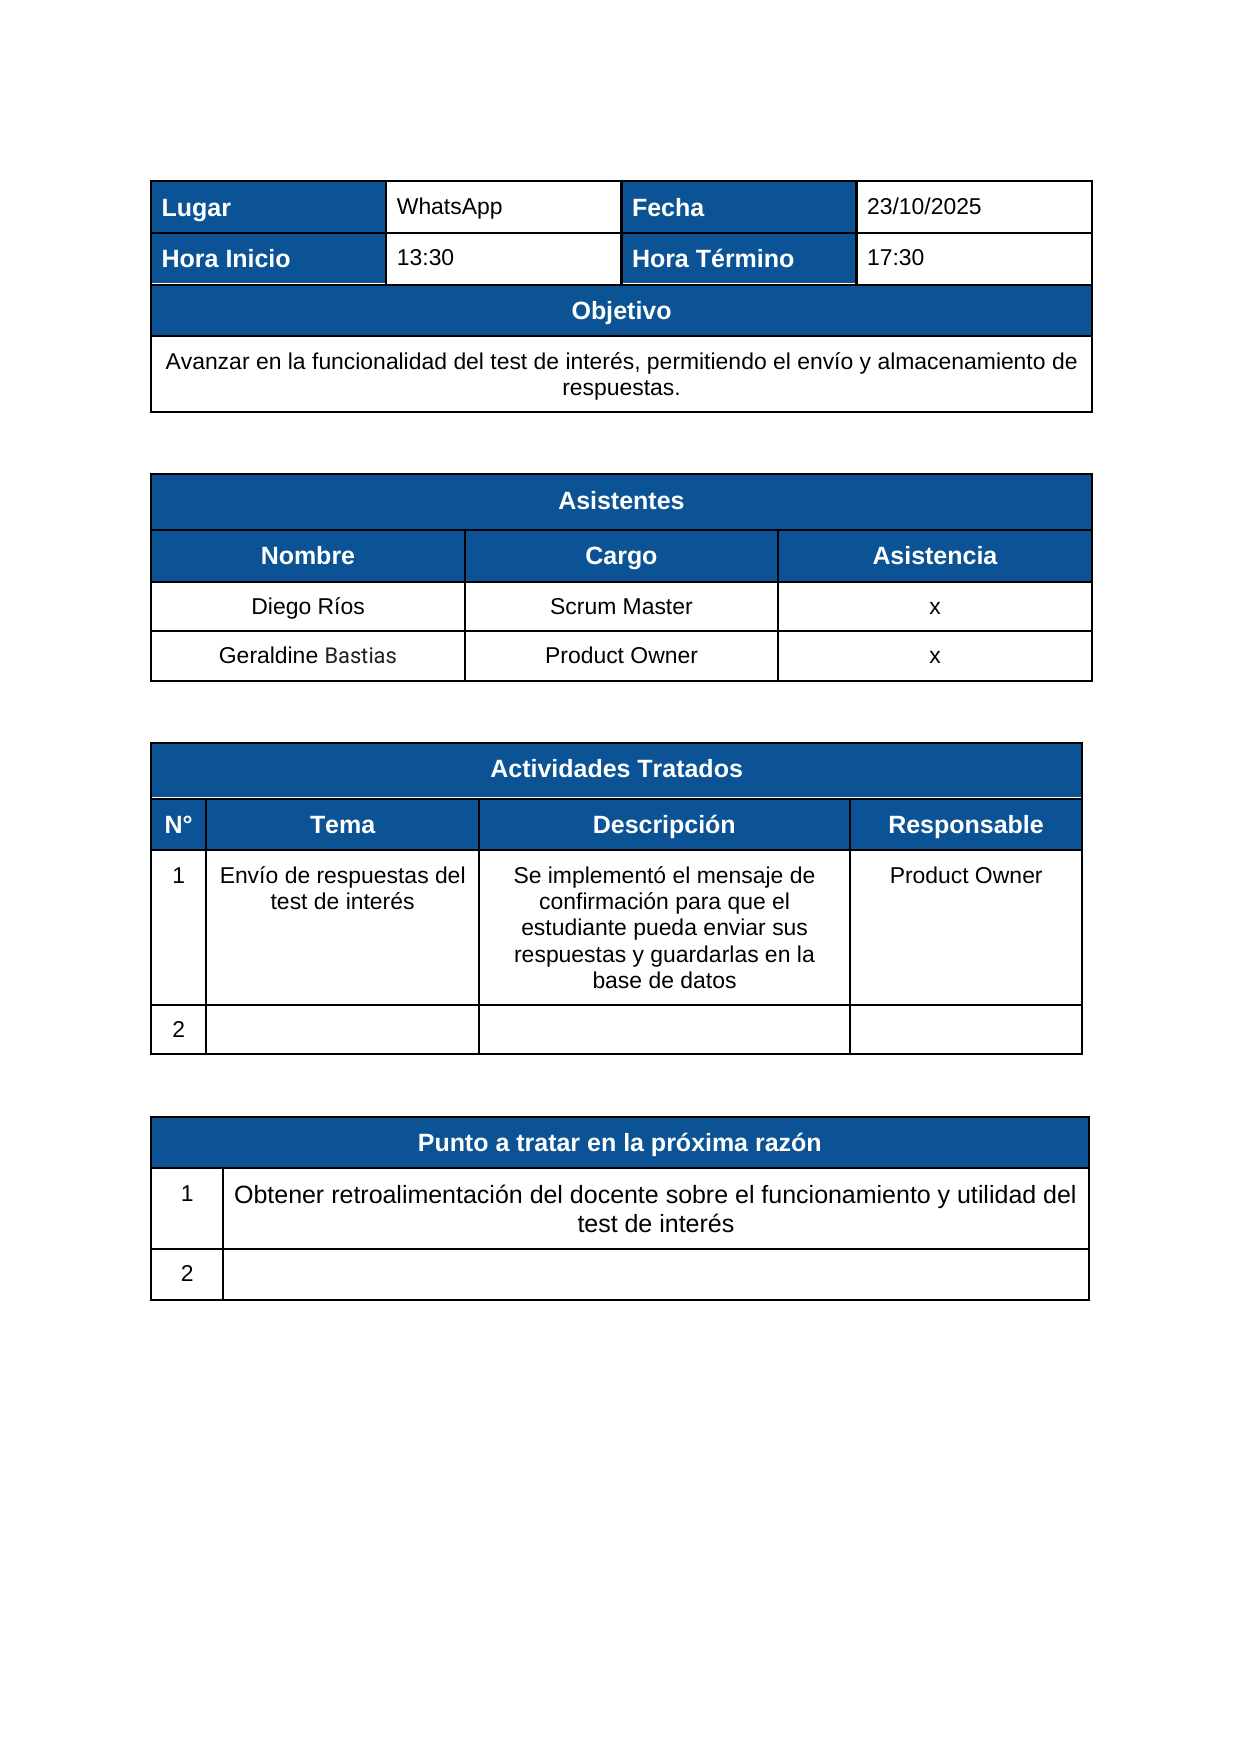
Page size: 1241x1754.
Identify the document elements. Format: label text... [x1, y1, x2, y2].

table_cell Objetivo [152, 286, 1091, 335]
table_cell Responsable [851, 800, 1081, 849]
table_cell Avanzar en la funcionalidad del test de interés, permitiendo el envío y almacenamiento de respuestas. [152, 337, 1091, 411]
table_cell Hora Término [623, 234, 855, 283]
table_cell Nombre [152, 531, 464, 581]
table_cell Obtener retroalimentación del docente sobre el funcionamiento y utilidad del test de interés [224, 1169, 1088, 1248]
table_header WhatsApp [387, 182, 620, 232]
table_cell Descripción [480, 800, 849, 849]
table_cell Se implementó el mensaje de confirmación para que el estudiante pueda enviar sus respuestas y guardarlas en la base de datos [480, 851, 849, 1004]
table_cell x [779, 632, 1091, 679]
table_cell [851, 1006, 1081, 1053]
table_cell 13:30 [387, 234, 620, 283]
table_cell 2 [152, 1006, 205, 1053]
table_cell Hora Inicio [152, 234, 385, 283]
table_cell 1 [152, 1169, 222, 1248]
table_cell Geraldine Bastias [152, 632, 464, 679]
table_cell [480, 1006, 849, 1053]
table_cell N° [152, 800, 205, 849]
table_cell Product Owner [851, 851, 1081, 1004]
table_cell [224, 1250, 1088, 1299]
table_cell 17:30 [858, 234, 1091, 283]
table_cell Asistencia [779, 531, 1091, 581]
table_cell Diego Ríos [152, 583, 464, 630]
table_cell [207, 1006, 478, 1053]
table_cell Envío de respuestas del test de interés [207, 851, 478, 1004]
table_cell Cargo [466, 531, 777, 581]
table_header Asistentes [152, 475, 1091, 529]
table_header Punto a tratar en la próxima razón [152, 1118, 1088, 1167]
table_header 23/10/2025 [858, 182, 1091, 232]
table_header Fecha [623, 182, 855, 232]
table_header Actividades Tratados [152, 744, 1081, 797]
table_header Lugar [152, 182, 385, 232]
table_cell 2 [152, 1250, 222, 1299]
table_cell 1 [152, 851, 205, 1004]
table_cell Product Owner [466, 632, 777, 679]
table_cell x [779, 583, 1091, 630]
table_cell Scrum Master [466, 583, 777, 630]
table_cell Tema [207, 800, 478, 849]
